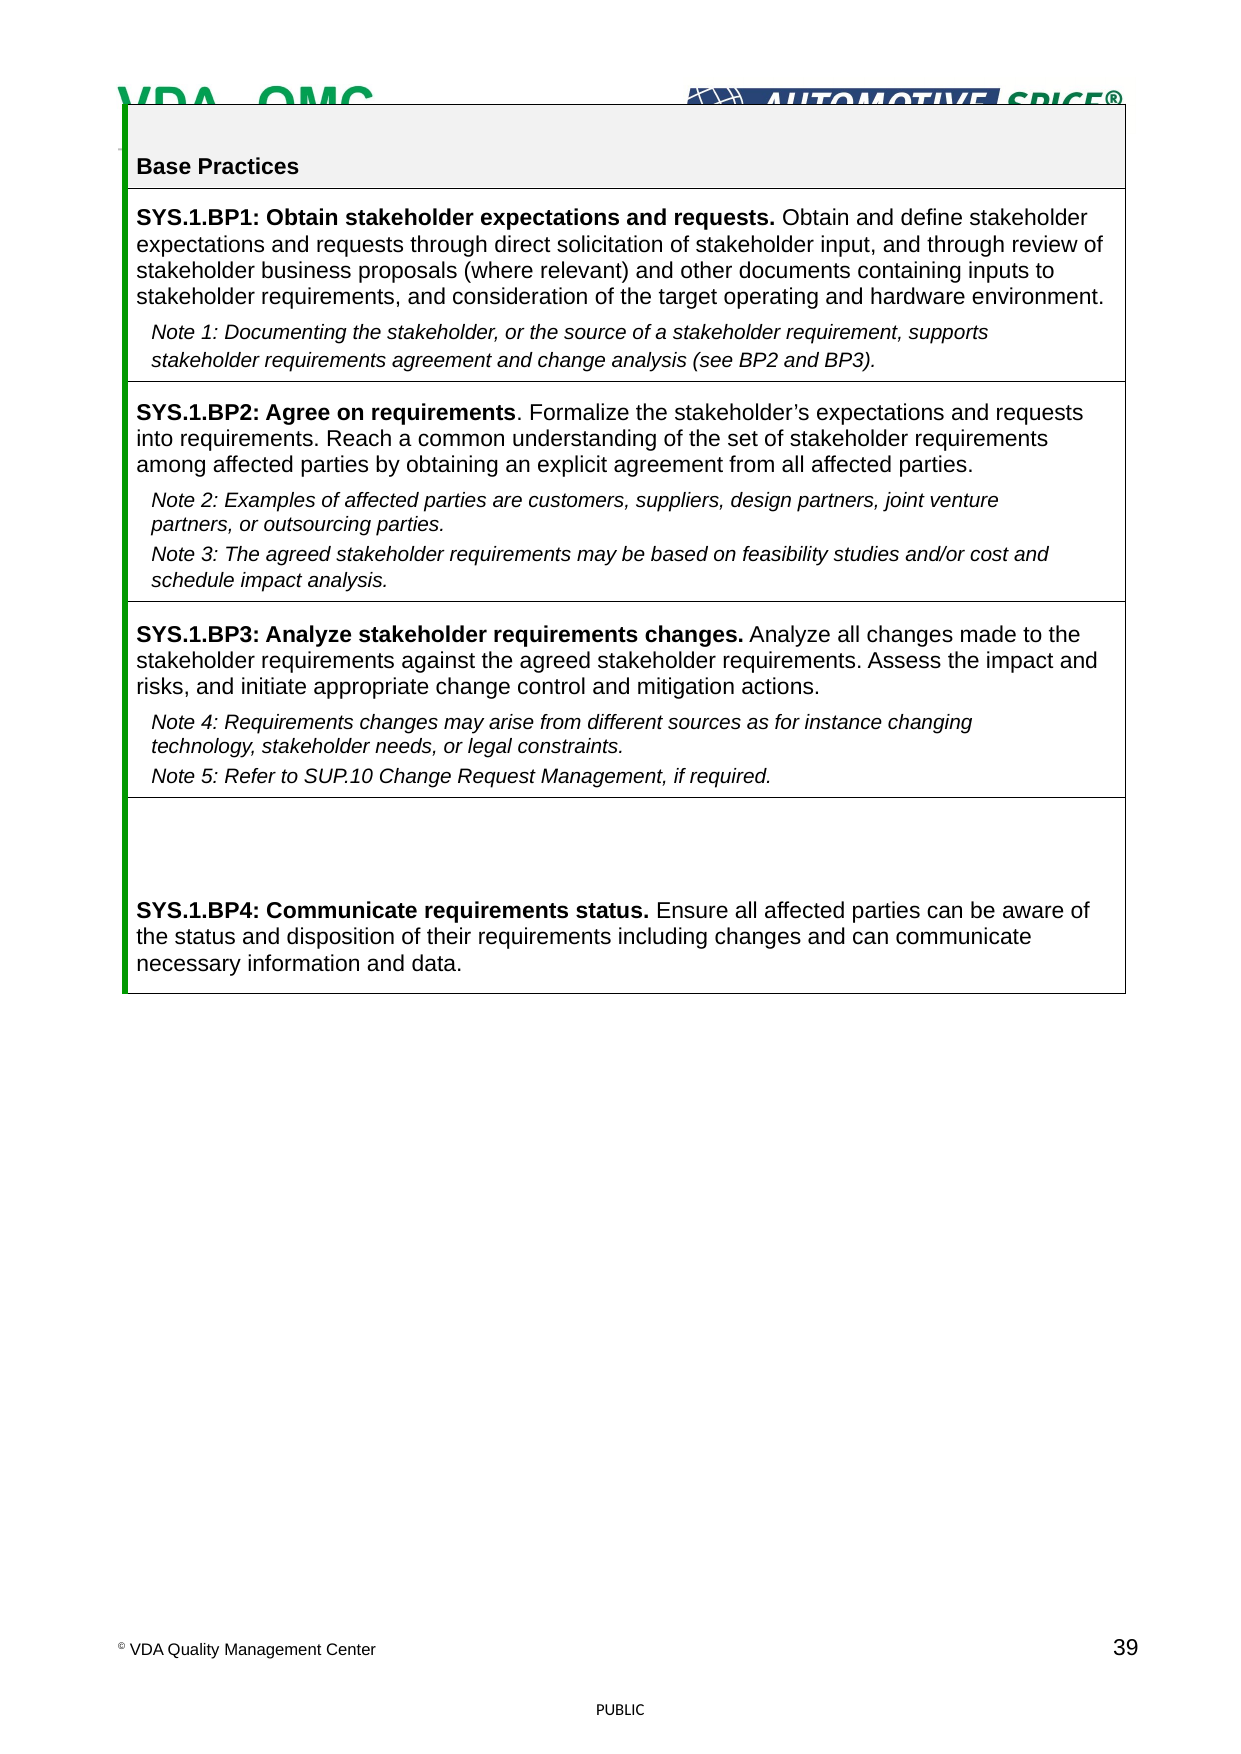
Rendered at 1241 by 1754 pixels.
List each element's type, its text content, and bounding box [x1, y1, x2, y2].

table_cell SYS.1.BP3: Analyze stakeholder requirements changes. Analyze all changes made to the stakeholder requirements against the agreed stakeholder requirements. Assess the impact and risks, and initiate appropriate change control and mitigation actions. Note 4: Requirements changes may arise from different sources as for instance changing technology, stakeholder needs, or legal constraints. Note 5: Refer to SUP.10 Change Request Management, if required. [128, 602, 1125, 797]
picture [116, 84, 375, 127]
table_header Base Practices [128, 105, 1125, 187]
table_cell SYS.1.BP4: Communicate requirements status. Ensure all affected parties can be aware of the status and disposition of their requirements including changes and can communicate necessary information and data. [128, 798, 1125, 993]
table_cell SYS.1.BP1: Obtain stakeholder expectations and requests. Obtain and define stakeholder expectations and requests through direct solicitation of stakeholder input, and through review of stakeholder business proposals (where relevant) and other documents containing inputs to stakeholder requirements, and consideration of the target operating and hardware environment. Note 1: Documenting the stakeholder, or the source of a stakeholder requirement, supports stakeholder requirements agreement and change analysis (see BP2 and BP3). [128, 189, 1125, 381]
table_cell SYS.1.BP2: Agree on requirements. Formalize the stakeholder’s expectations and requests into requirements. Reach a common understanding of the set of stakeholder requirements among affected parties by obtaining an explicit agreement from all affected parties. Note 2: Examples of affected parties are customers, suppliers, design partners, joint venture partners, or outsourcing parties. Note 3: The agreed stakeholder requirements may be based on feasibility studies and/or cost and schedule impact analysis. [128, 382, 1125, 601]
picture [683, 77, 1136, 134]
